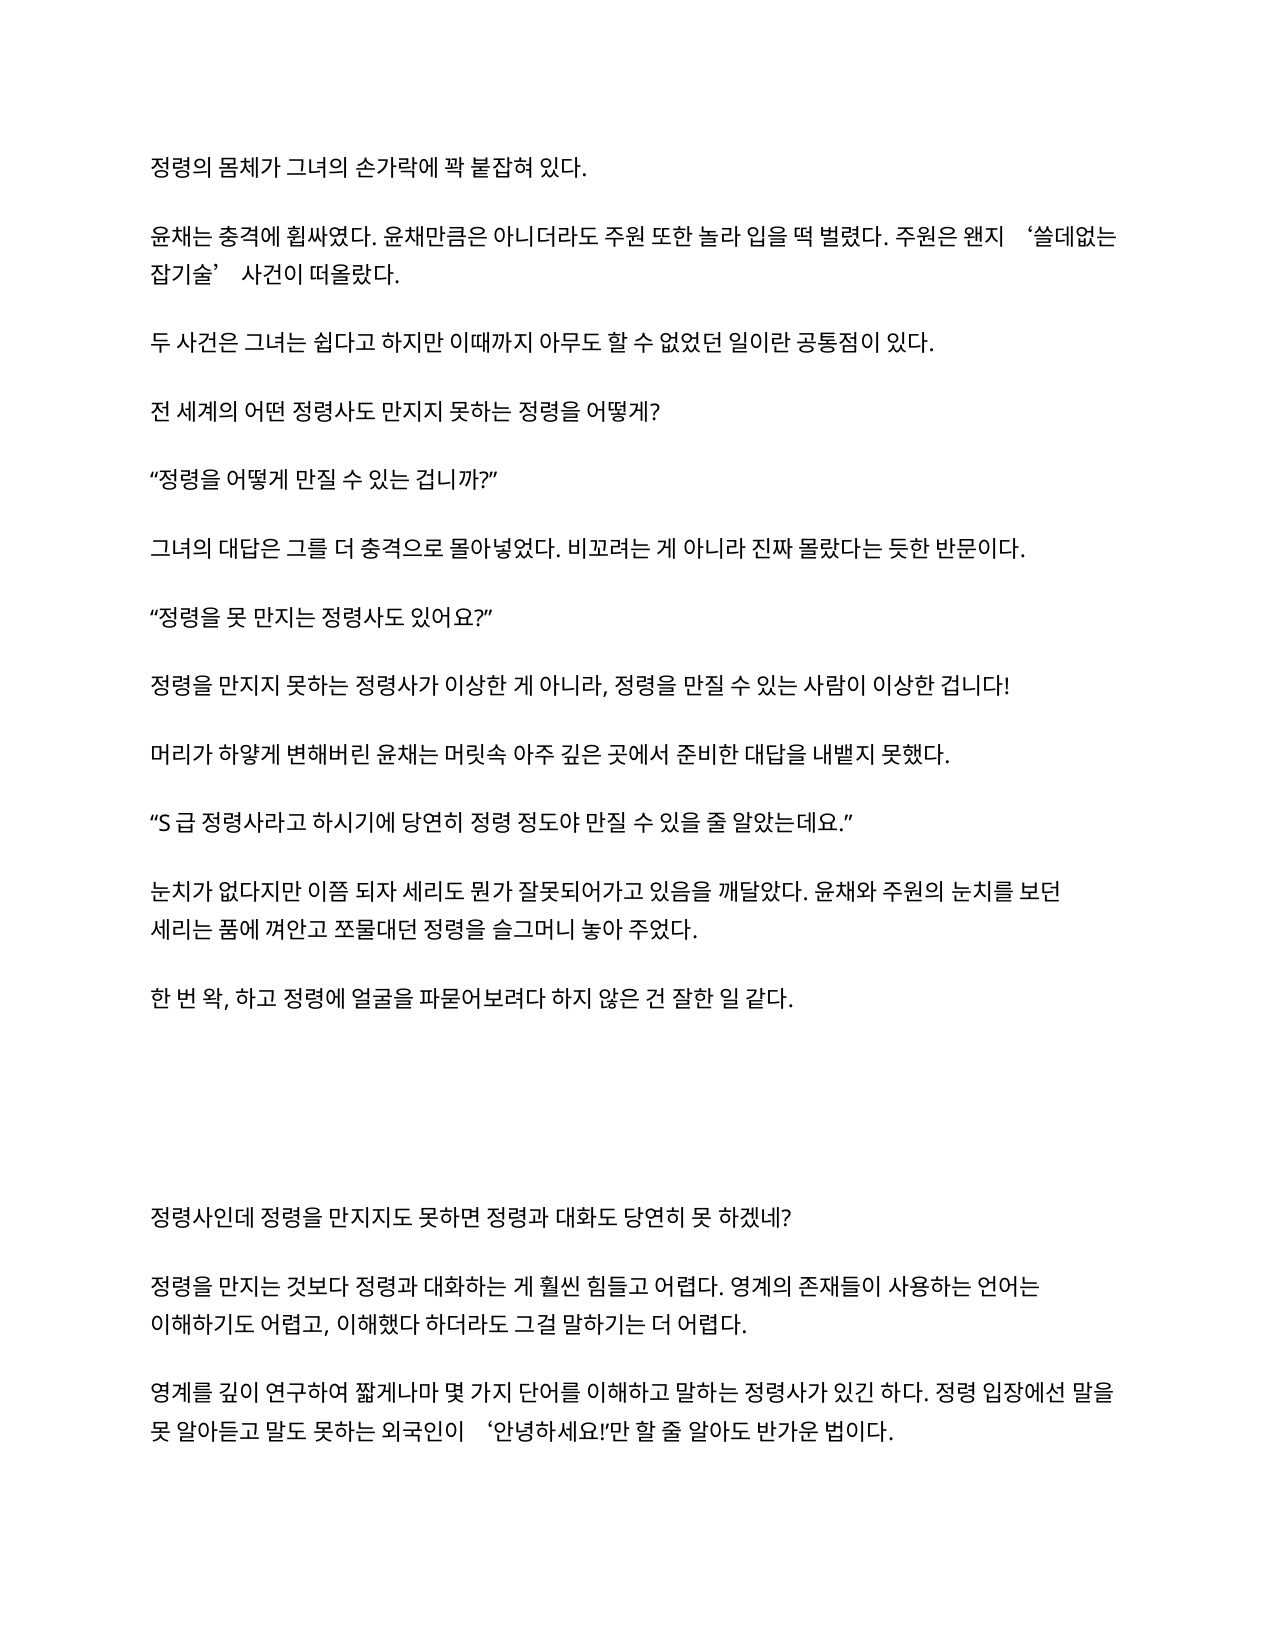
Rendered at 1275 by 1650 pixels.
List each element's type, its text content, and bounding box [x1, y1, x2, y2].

text 영계를 깊이 연구하여 짧게나마 몇 가지 단어를 이해하고 말하는 정령사가 있긴 하다. 정령 입장에선 말을 못 알아듣고 말도 못하는 외국인이 ‘안녕하세요!’만 할 줄 알아도 반가운 법이다. [150, 1375, 1125, 1447]
text 두 사건은 그녀는 쉽다고 하지만 이때까지 아무도 할 수 없었던 일이란 공통점이 있다. [150, 325, 1125, 359]
text “정령을 못 만지는 정령사도 있어요?” [150, 599, 1125, 633]
text “S급 정령사라고 하시기에 당연히 정령 정도야 만질 수 있을 줄 알았는데요.” [150, 805, 1125, 838]
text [150, 150, 1125, 183]
text 한 번 왁, 하고 정령에 얼굴을 파묻어보려다 하지 않은 건 잘한 일 같다. [150, 980, 1125, 1014]
text 정령사인데 정령을 만지지도 못하면 정령과 대화도 당연히 못 하겠네? [150, 1200, 1125, 1233]
text 눈치가 없다지만 이쯤 되자 세리도 뭔가 잘못되어가고 있음을 깨달았다. 윤채와 주원의 눈치를 보던 세리는 품에 껴안고 쪼물대던 정령을 슬그머니 놓아 주었다. [150, 874, 1125, 945]
text 전 세계의 어떤 정령사도 만지지 못하는 정령을 어떻게? [150, 394, 1125, 427]
text 머리가 하얗게 변해버린 윤채는 머릿속 아주 깊은 곳에서 준비한 대답을 내뱉지 못했다. [150, 737, 1125, 770]
text 정령을 만지지 못하는 정령사가 이상한 게 아니라, 정령을 만질 수 있는 사람이 이상한 겁니다! [150, 668, 1125, 701]
text 윤채는 충격에 휩싸였다. 윤채만큼은 아니더라도 주원 또한 놀라 입을 떡 벌렸다. 주원은 왠지 ‘쓸데없는 잡기술’ 사건이 떠올랐다. [150, 218, 1125, 290]
text 그녀의 대답은 그를 더 충격으로 몰아넣었다. 비꼬려는 게 아니라 진짜 몰랐다는 듯한 반문이다. [150, 531, 1125, 564]
text 정령을 만지는 것보다 정령과 대화하는 게 훨씬 힘들고 어렵다. 영계의 존재들이 사용하는 언어는 이해하기도 어렵고, 이해했다 하더라도 그걸 말하기는 더 어렵다. [150, 1268, 1125, 1340]
text “정령을 어떻게 만질 수 있는 겁니까?” [150, 462, 1125, 496]
